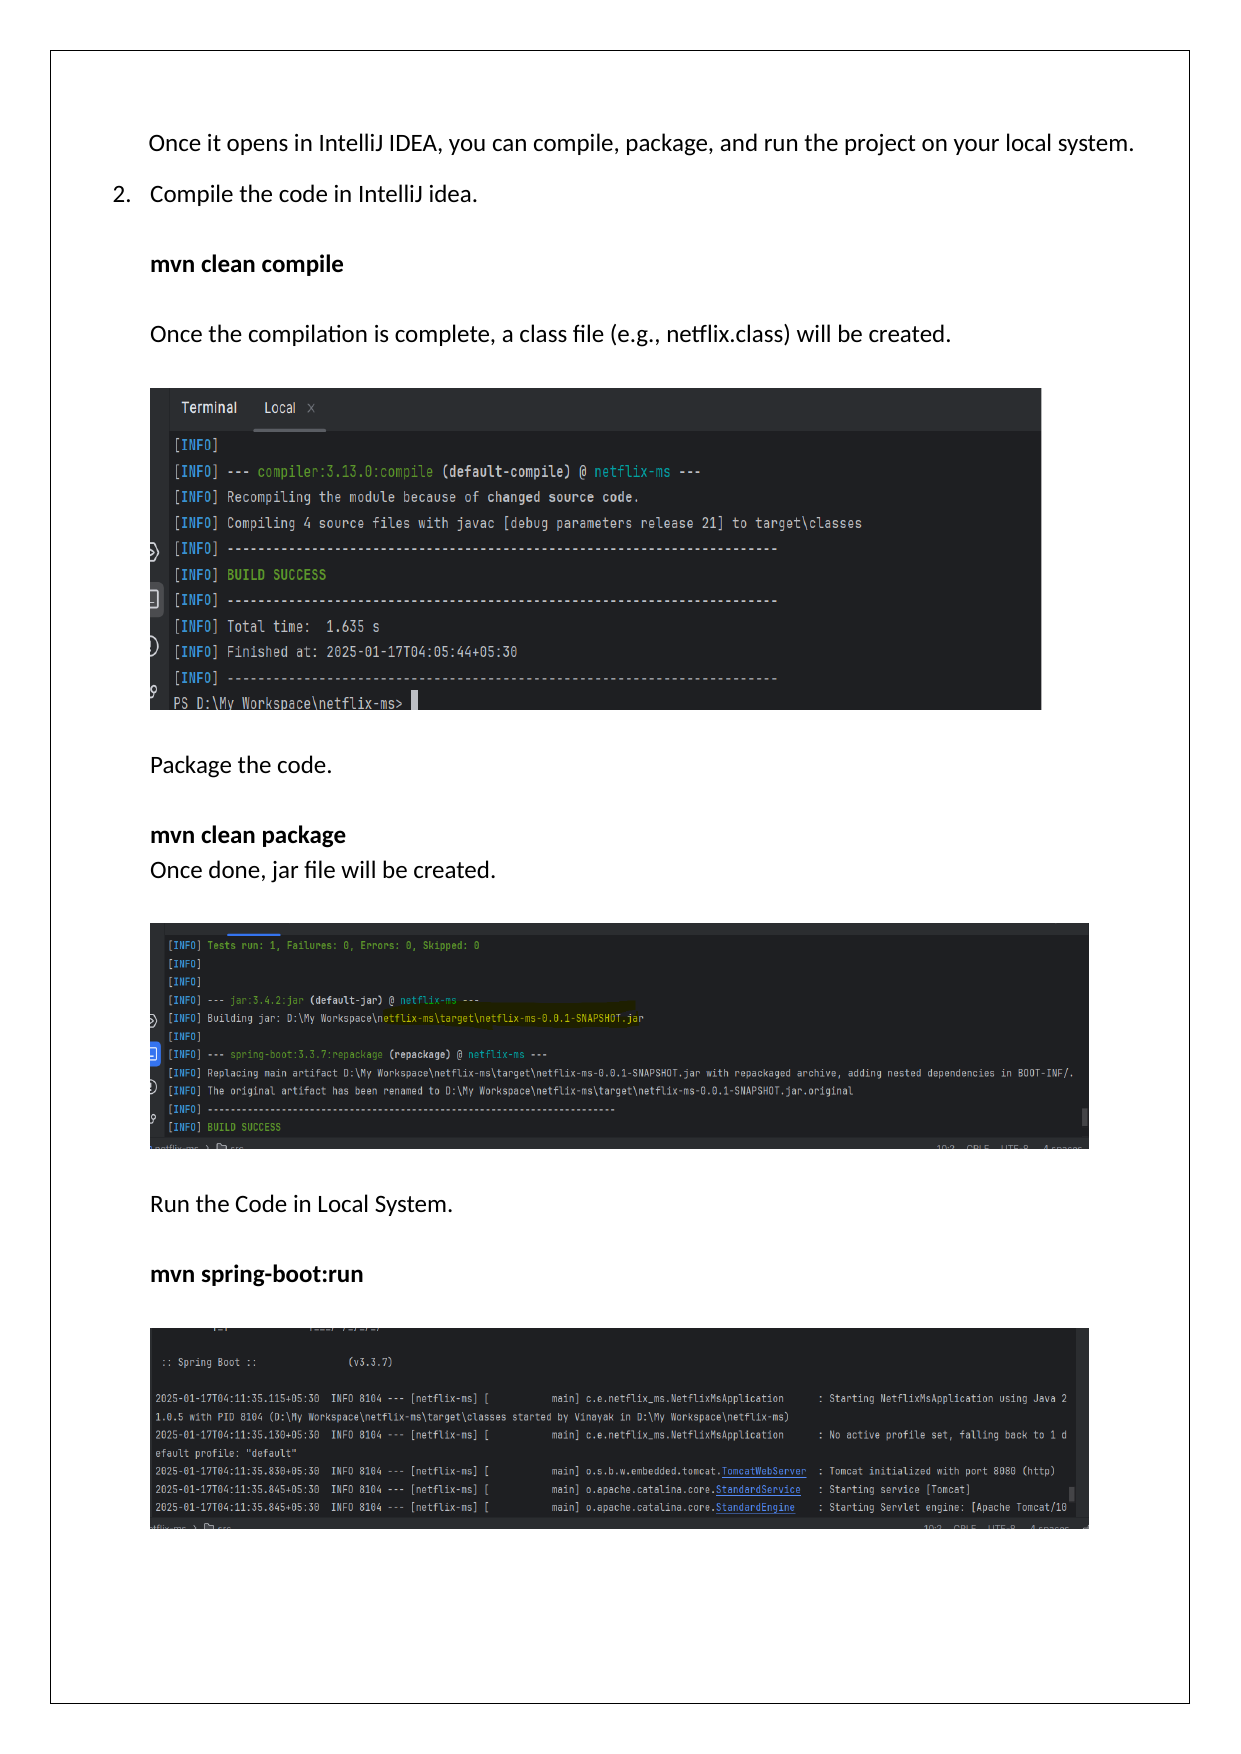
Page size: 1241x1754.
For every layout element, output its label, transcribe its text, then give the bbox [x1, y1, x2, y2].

list mvn clean compile [150, 248, 1165, 279]
list mvn clean package [150, 819, 1165, 849]
list Once done, jar file will be created. [150, 854, 1165, 884]
list Once the compilation is complete, a class file (e.g., netflix.class) will be created. [150, 318, 1165, 349]
list Compile the code in IntelliJ idea. [112, 178, 1165, 209]
picture [150, 923, 1089, 1149]
picture [150, 1328, 1089, 1529]
text Once it opens in IntelliJ IDEA, you can compile, package, and run the project on your local system. [75, 127, 1165, 157]
picture [150, 388, 1042, 710]
list Run the Code in Local System. [150, 1188, 1165, 1219]
list mvn spring-boot:run [150, 1258, 1165, 1289]
list Package the code. [150, 749, 1165, 779]
